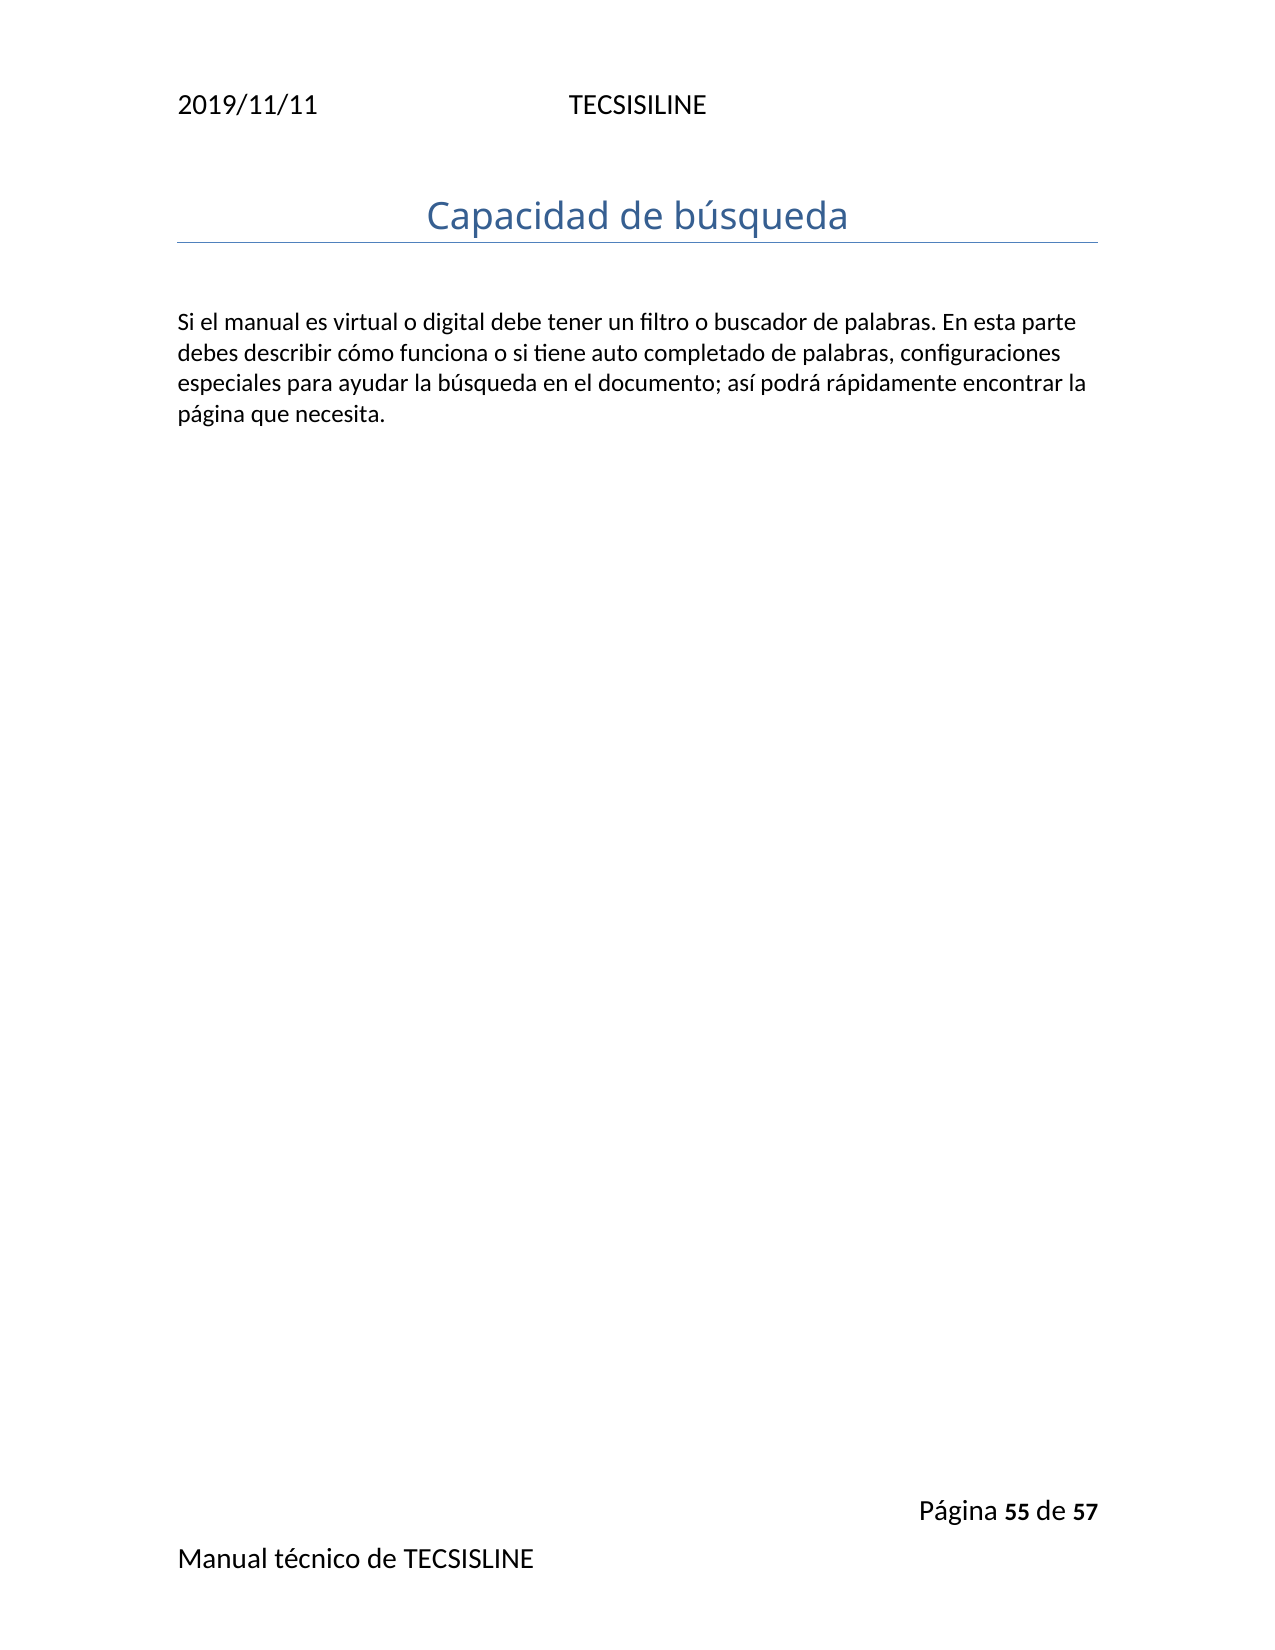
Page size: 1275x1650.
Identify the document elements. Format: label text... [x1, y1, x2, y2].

subtitle Capacidad de búsqueda [177, 189, 1098, 242]
text Si el manual es virtual o digital debe tener un filtro o buscador de palabras. En esta parte debes describir cómo funciona o si tiene auto completado de palabras, configuraciones especiales para ayudar la búsqueda en el documento; así podrá rápidamente encontrar la página que necesita. [177, 306, 1098, 428]
